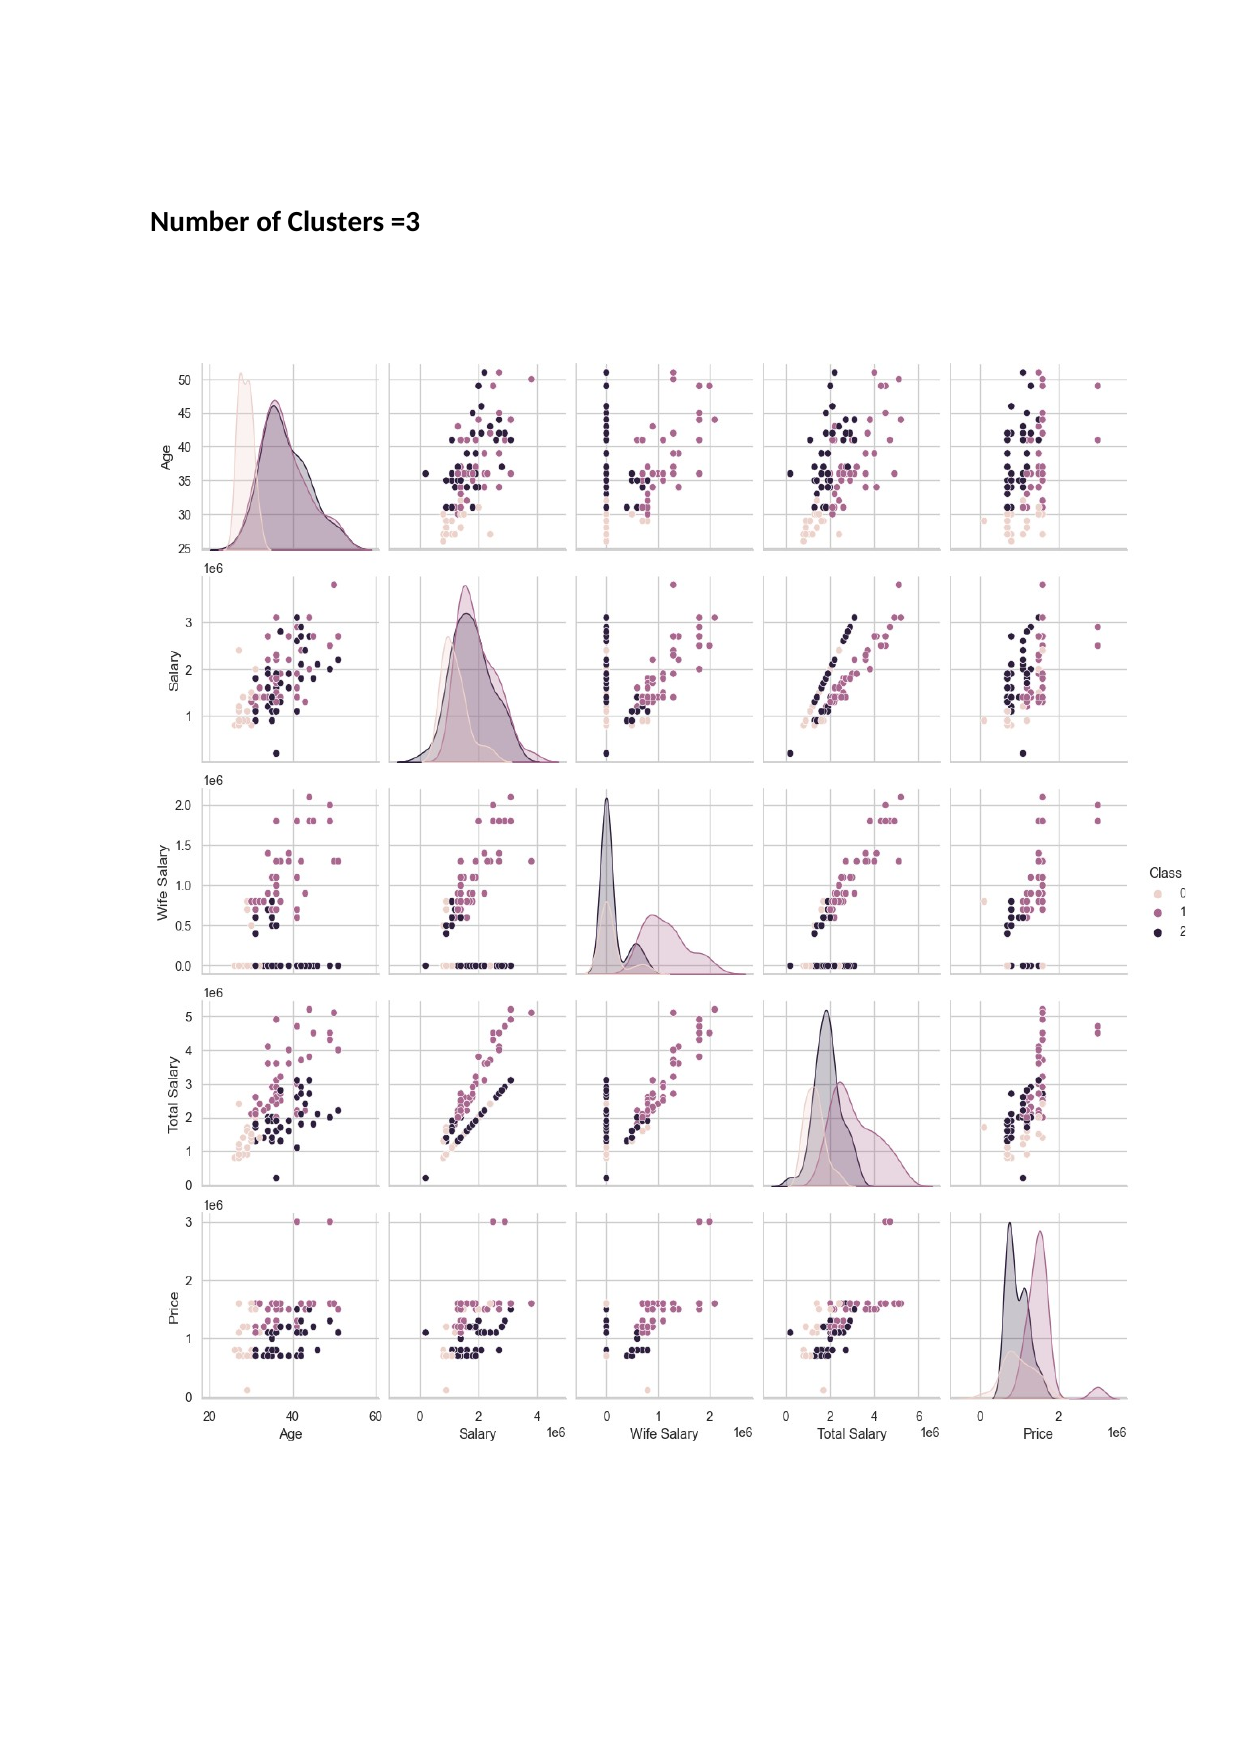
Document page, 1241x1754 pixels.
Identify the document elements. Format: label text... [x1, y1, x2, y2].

text Number of Clusters =3 [150, 203, 1221, 239]
picture [157, 363, 1185, 1441]
